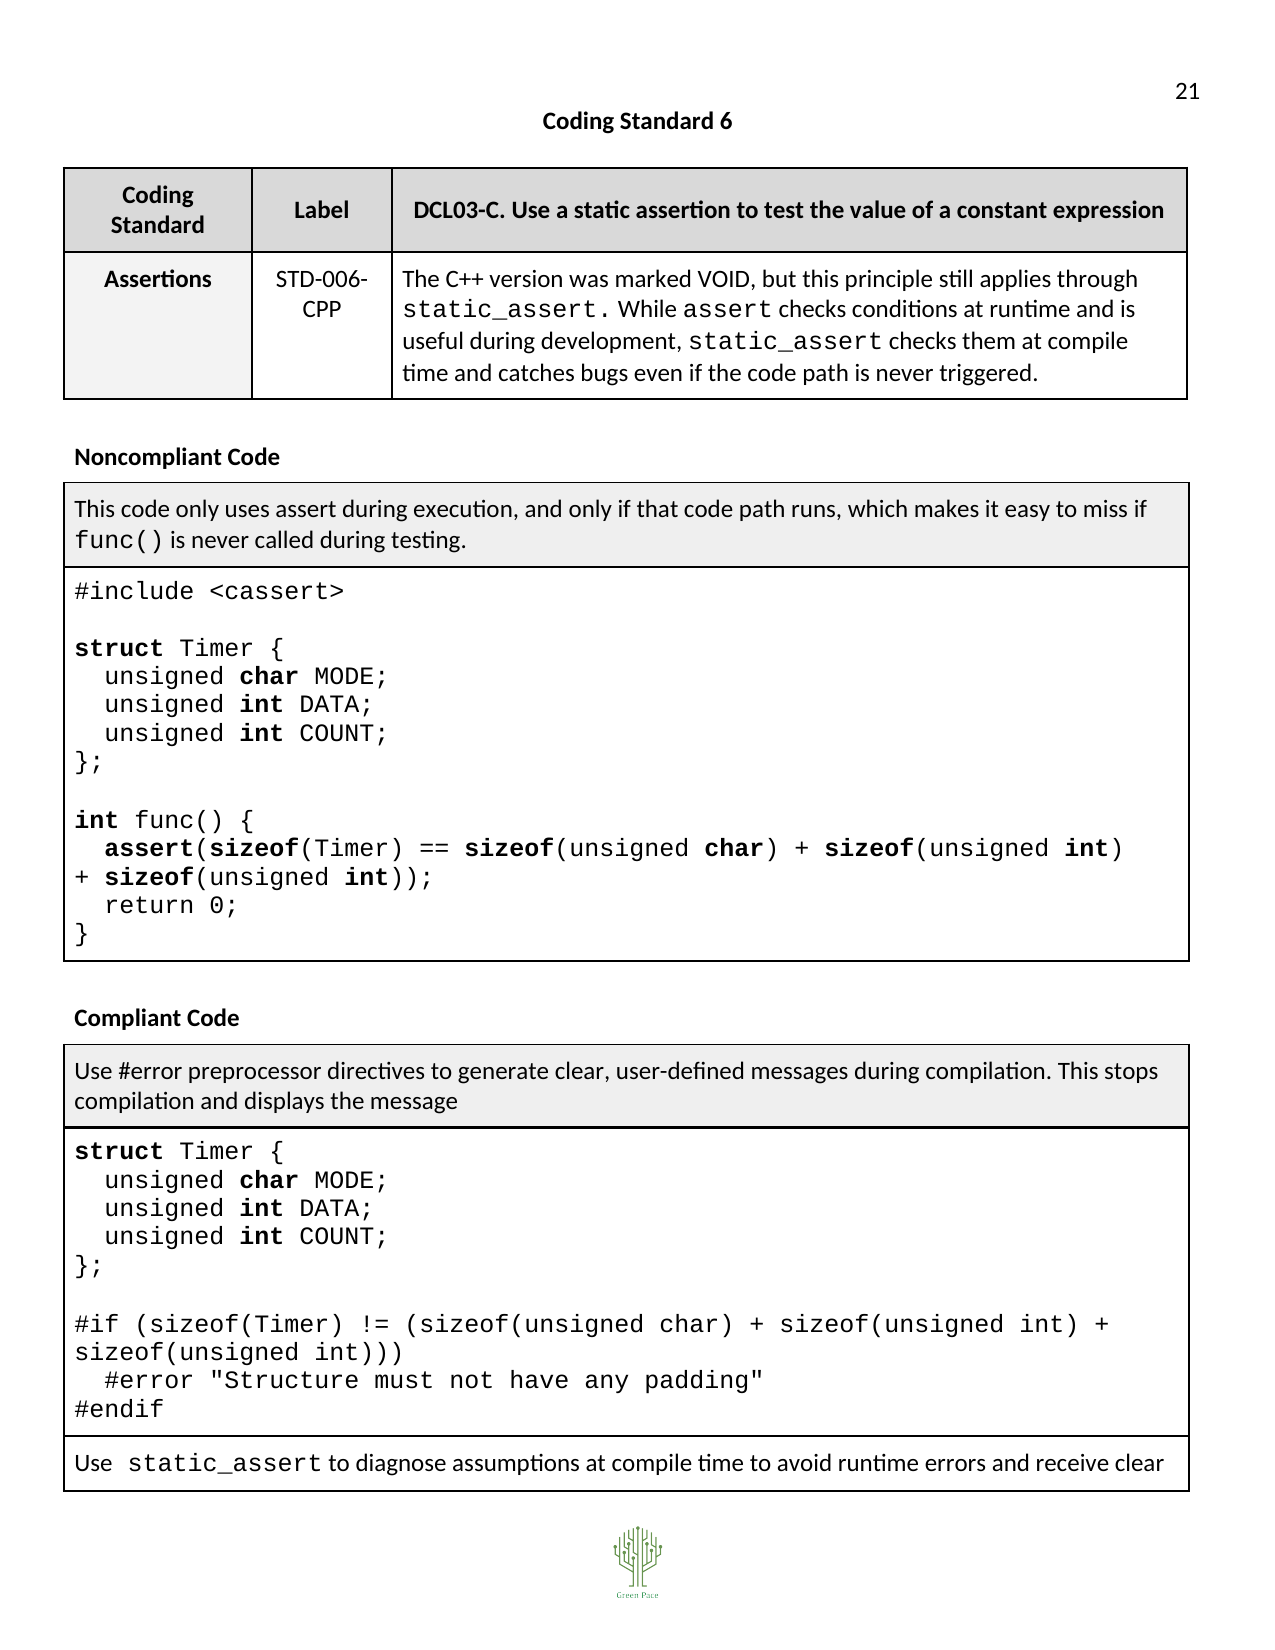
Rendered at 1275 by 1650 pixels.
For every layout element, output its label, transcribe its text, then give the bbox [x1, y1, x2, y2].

table_cell Use #error preprocessor directives to generate clear, user-defined messages during compilation. This stops compilation and displays the message [65, 1045, 1188, 1126]
table_header DCL03-C. Use a static assertion to test the value of a constant expression [393, 169, 1186, 251]
table_cell Assertions [65, 253, 251, 398]
picture [605, 1521, 670, 1606]
table_header Compliant Code [64, 992, 1189, 1043]
table_header Noncompliant Code [64, 431, 1189, 482]
table_header Coding Standard [65, 169, 251, 251]
table_header Label [253, 169, 391, 251]
table_cell The C++ version was marked VOID, but this principle still applies through static_assert. While assert checks conditions at runtime and is useful during development, static_assert checks them at compile time and catches bugs even if the code path is never triggered. [393, 253, 1186, 398]
table_cell struct Timer { unsigned char MODE; unsigned int DATA; unsigned int COUNT; }; #if (sizeof(Timer) != (sizeof(unsigned char) + sizeof(unsigned int) + sizeof(unsigned int))) #error "Structure must not have any padding" #endif [65, 1129, 1188, 1435]
table_cell This code only uses assert during execution, and only if that code path runs, which makes it easy to miss if func() is never called during testing. [65, 483, 1188, 566]
table_cell #include <cassert> struct Timer { unsigned char MODE; unsigned int DATA; unsigned int COUNT; }; int func() { assert(sizeof(Timer) == sizeof(unsigned char) + sizeof(unsigned int) + sizeof(unsigned int)); return 0; } [65, 568, 1188, 959]
subtitle Coding Standard 6 [75, 106, 1200, 136]
table_cell STD-006-CPP [253, 253, 391, 398]
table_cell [65, 1437, 1188, 1489]
